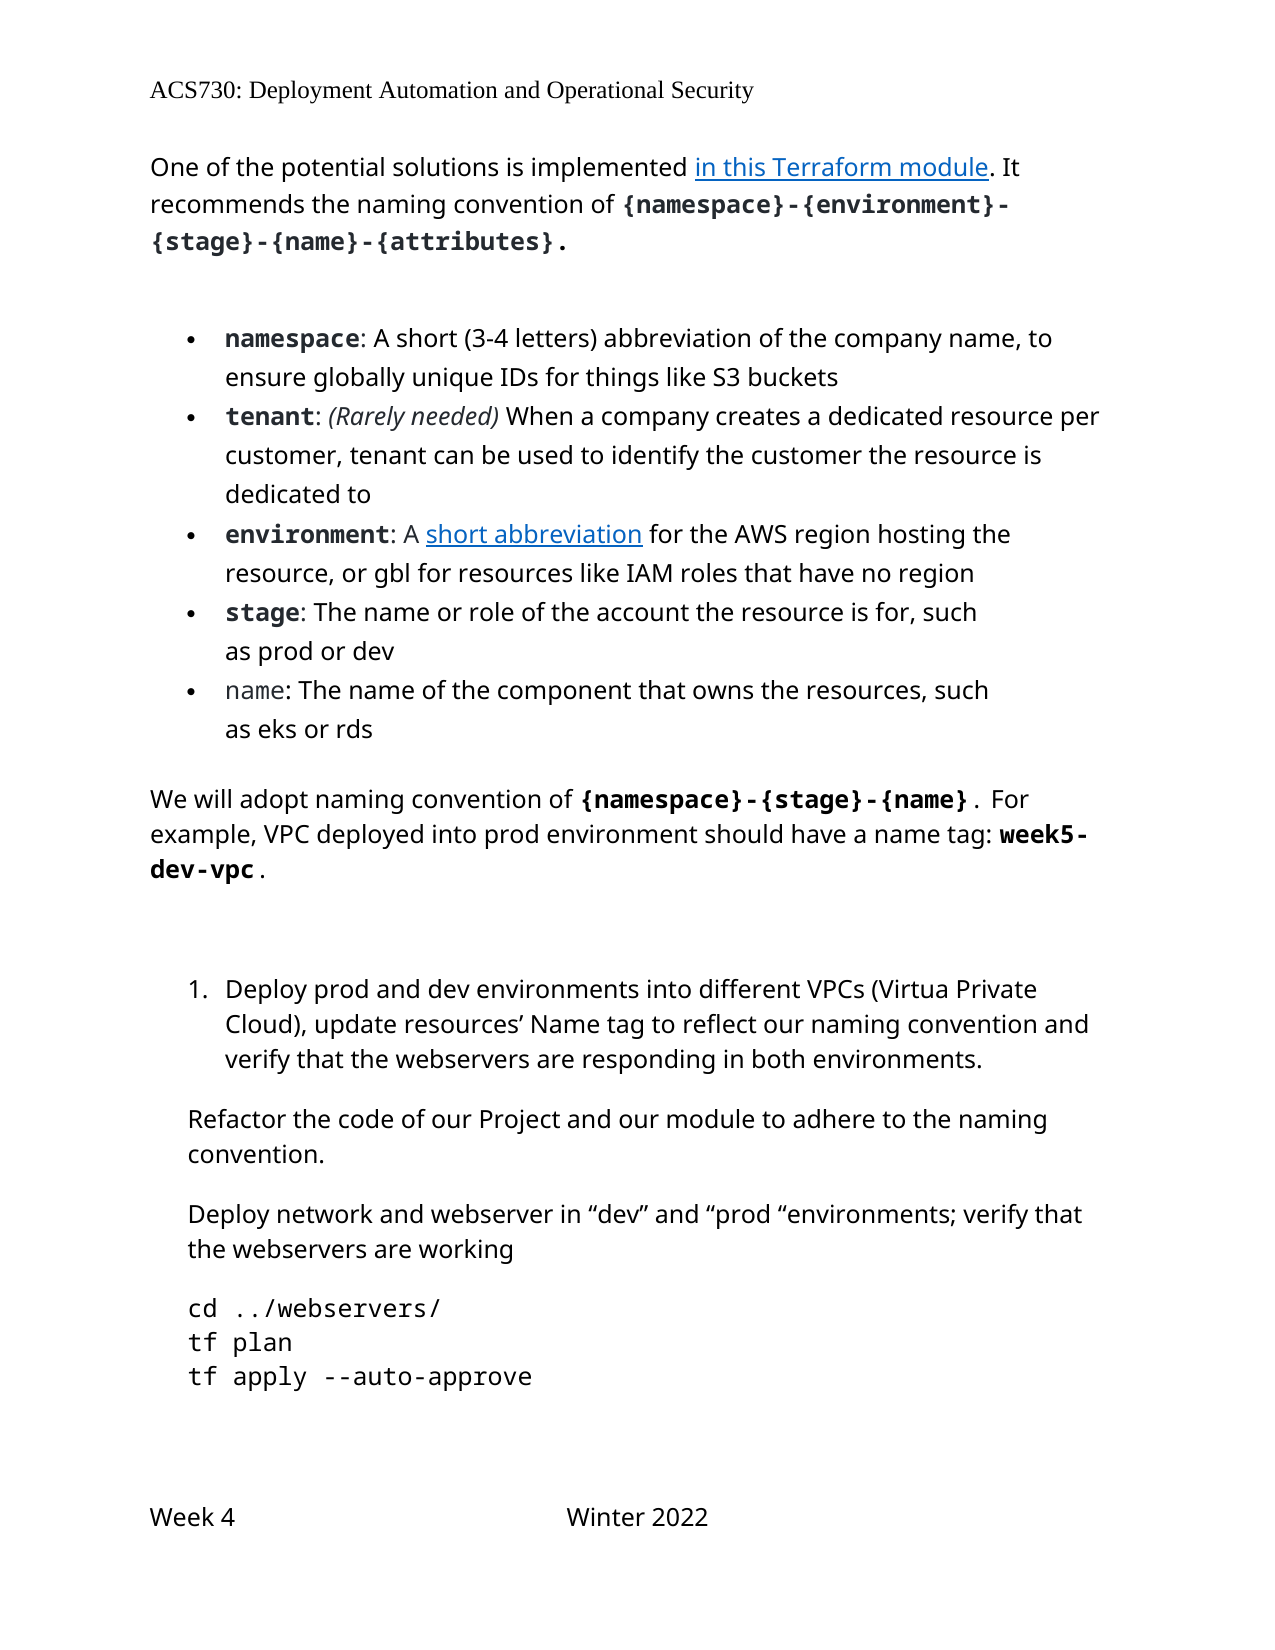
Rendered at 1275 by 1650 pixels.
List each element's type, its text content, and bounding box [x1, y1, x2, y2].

text We will adopt naming convention of {namespace}-{stage}-{name}. For example, VPC deployed into prod environment should have a name tag: week5-dev-vpc. [150, 781, 1125, 886]
text cd ../webservers/ [187, 1291, 1125, 1324]
text Deploy network and webserver in “dev” and “prod “environments; verify that the webservers are working [187, 1196, 1125, 1266]
text Refactor the code of our Project and our module to adhere to the naming convention. [187, 1101, 1125, 1171]
list tenant: (Rarely needed) When a company creates a dedicated resource per customer, tenant can be used to identify the customer the resource is dedicated to [187, 399, 1125, 511]
list Deploy prod and dev environments into different VPCs (Virtua Private Cloud), update resources’ Name tag to reflect our naming convention and verify that the webservers are responding in both environments. [187, 971, 1125, 1076]
text tf apply --auto-approve [187, 1359, 1125, 1393]
list environment: A short abbreviation for the AWS region hosting the resource, or gbl for resources like IAM roles that have no region [187, 516, 1125, 589]
list stage: The name or role of the account the resource is for, such as prod or dev [187, 595, 1125, 668]
list namespace: A short (3-4 letters) abbreviation of the company name, to ensure globally unique IDs for things like S3 buckets [187, 321, 1125, 394]
text One of the potential solutions is implemented in this Terraform module. It recommends the naming convention of {namespace}-{environment}-{stage}-{name}-{attributes}. [150, 150, 1125, 258]
text tf plan [187, 1324, 1125, 1359]
list name: The name of the component that owns the resources, such as eks or rds [187, 673, 1125, 746]
